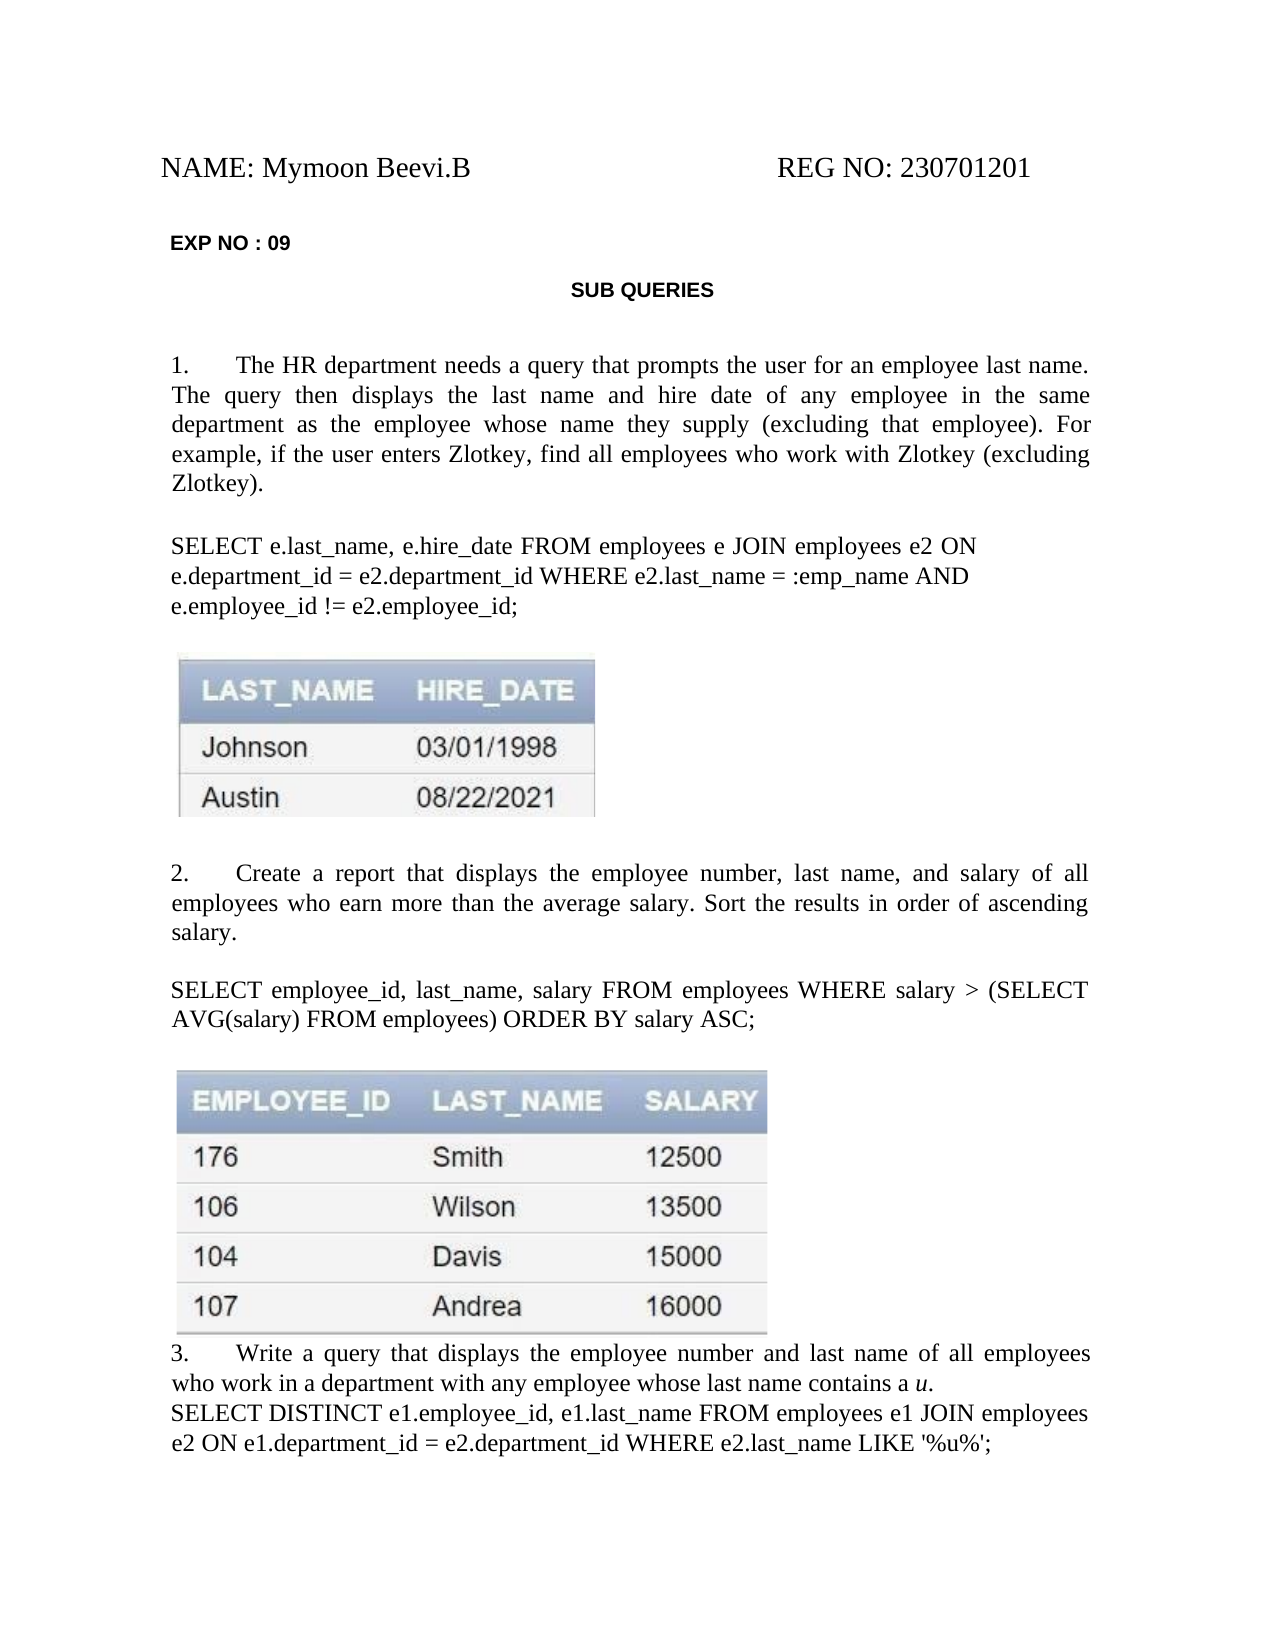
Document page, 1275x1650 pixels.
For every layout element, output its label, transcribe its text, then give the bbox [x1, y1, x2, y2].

title NAME: Mymoon Beevi.B REG NO: 230701201 [161, 150, 1114, 183]
text SELECT employee_id, last_name, salary FROM employees WHERE salary > (SELECT AVG(salary) FROM employees) ORDER BY salary ASC; [170, 975, 1114, 1033]
text SELECT e.last_name, e.hire_date FROM employees e JOIN employees e2 ON e.department_id = e2.department_id WHERE e2.last_name = :emp_name AND e.employee_id != e2.employee_id; [171, 531, 1091, 620]
text SUB QUERIES [170, 278, 1114, 302]
list Create a report that displays the employee number, last name, and salary of all employees who earn more than the average salary. Sort the results in order of ascending salary. [170, 858, 1090, 946]
picture [176, 1070, 768, 1338]
picture [176, 652, 596, 817]
text EXP NO : 09 [170, 230, 1114, 254]
text SELECT DISTINCT e1.employee_id, e1.last_name FROM employees e1 JOIN employees e2 ON e1.department_id = e2.department_id WHERE e2.last_name LIKE '%u%'; [170, 1398, 1091, 1457]
list The HR department needs a query that prompts the user for an employee last name. The query then displays the last name and hire date of any employee in the same department as the employee whose name they supply (excluding that employee). For example, if the user enters Zlotkey, find all employees who work with Zlotkey (excluding Zlotkey). [170, 350, 1091, 497]
